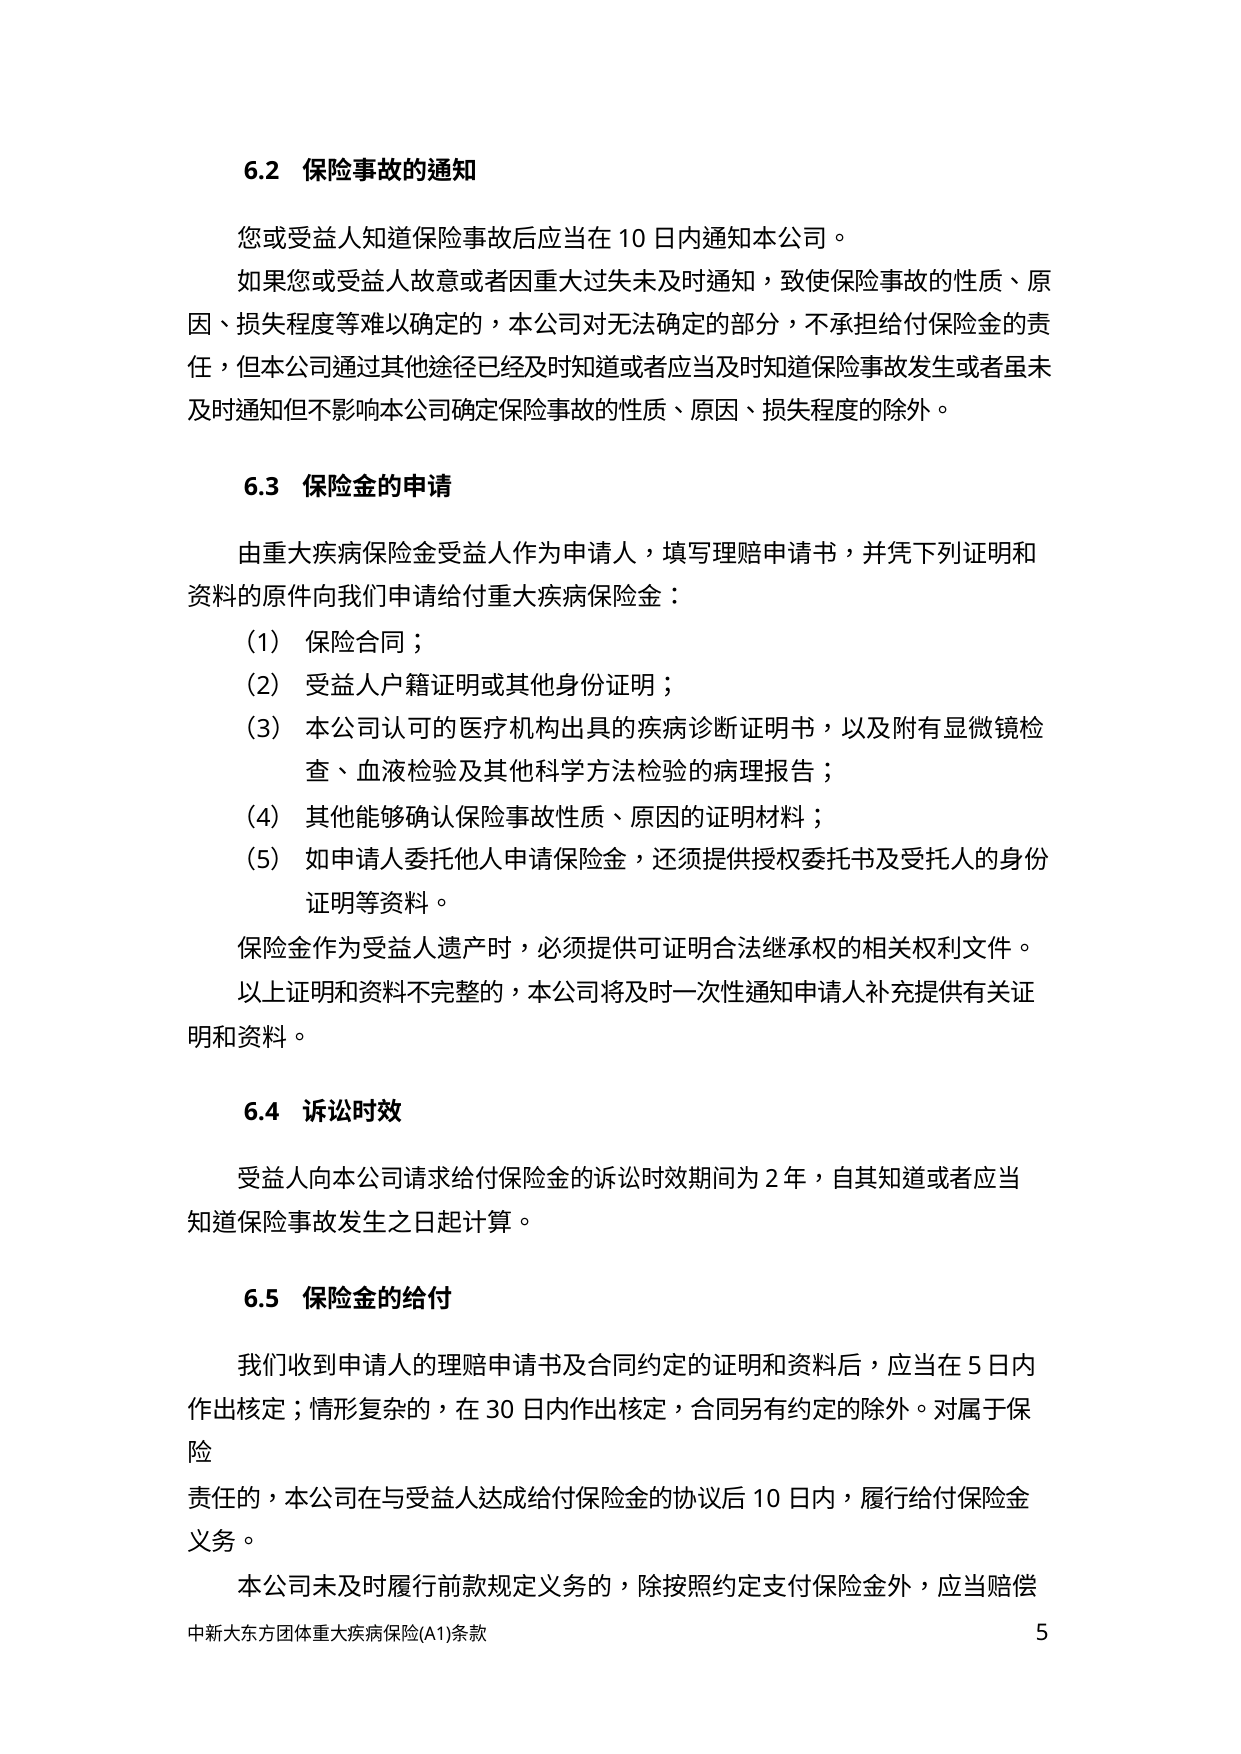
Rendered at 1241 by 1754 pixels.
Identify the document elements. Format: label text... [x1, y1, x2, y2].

list 本公司认可的医疗机构出具的疾病诊断证明书，以及附有显微镜检查、血液检验及其他科学方法检验的病理报告； [231, 710, 1053, 788]
list 保险合同； [231, 624, 1065, 659]
text 受益人向本公司请求给付保险金的诉讼时效期间为2年，自其知道或者应当 知道保险事故发生之日起计算。 [187, 1161, 1049, 1239]
text 如果您或受益人故意或者因重大过失未及时通知，致使保险事故的性质、原因、损失程度等难以确定的，本公司对无法确定的部分，不承担给付保险金的责任，但本公司通过其他途径已经及时知道或者应当及时知道保险事故发生或者虽未及时通知但不影响本公司确定保险事故的性质、原因、损失程度的除外。 [187, 264, 1053, 427]
text 您或受益人知道保险事故后应当在10 日内通知本公司。 [237, 221, 1065, 255]
text 保险金作为受益人遗产时，必须提供可证明合法继承权的相关权利文件。以上证明和资料不完整的，本公司将及时一次性通知申请人补充提供有关证 [237, 931, 1053, 1009]
list 如申请人委托他人申请保险金，还须提供授权委托书及受托人的身份证明等资料。 [231, 842, 1053, 920]
subtitle 保险事故的通知 [243, 148, 1065, 187]
text 我们收到申请人的理赔申请书及合同约定的证明和资料后，应当在5日内作出核定；情形复杂的，在 30 日内作出核定，合同另有约定的除外。对属于保险 [187, 1348, 1053, 1469]
subtitle 保险金的申请 [243, 468, 1065, 502]
subtitle 诉讼时效 [243, 1094, 1065, 1128]
list 受益人户籍证明或其他身份证明； [231, 667, 1065, 701]
text 明和资料。 [187, 1020, 1065, 1054]
subtitle 保险金的给付 [243, 1281, 1065, 1315]
text 由重大疾病保险金受益人作为申请人，填写理赔申请书，并凭下列证明和资料的原件向我们申请给付重大疾病保险金： [187, 536, 1062, 613]
list 其他能够确认保险事故性质、原因的证明材料； [231, 799, 1065, 833]
text 责任的，本公司在与受益人达成给付保险金的协议后 10 日内，履行给付保险金义务。 [187, 1481, 1053, 1557]
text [187, 1568, 1062, 1603]
